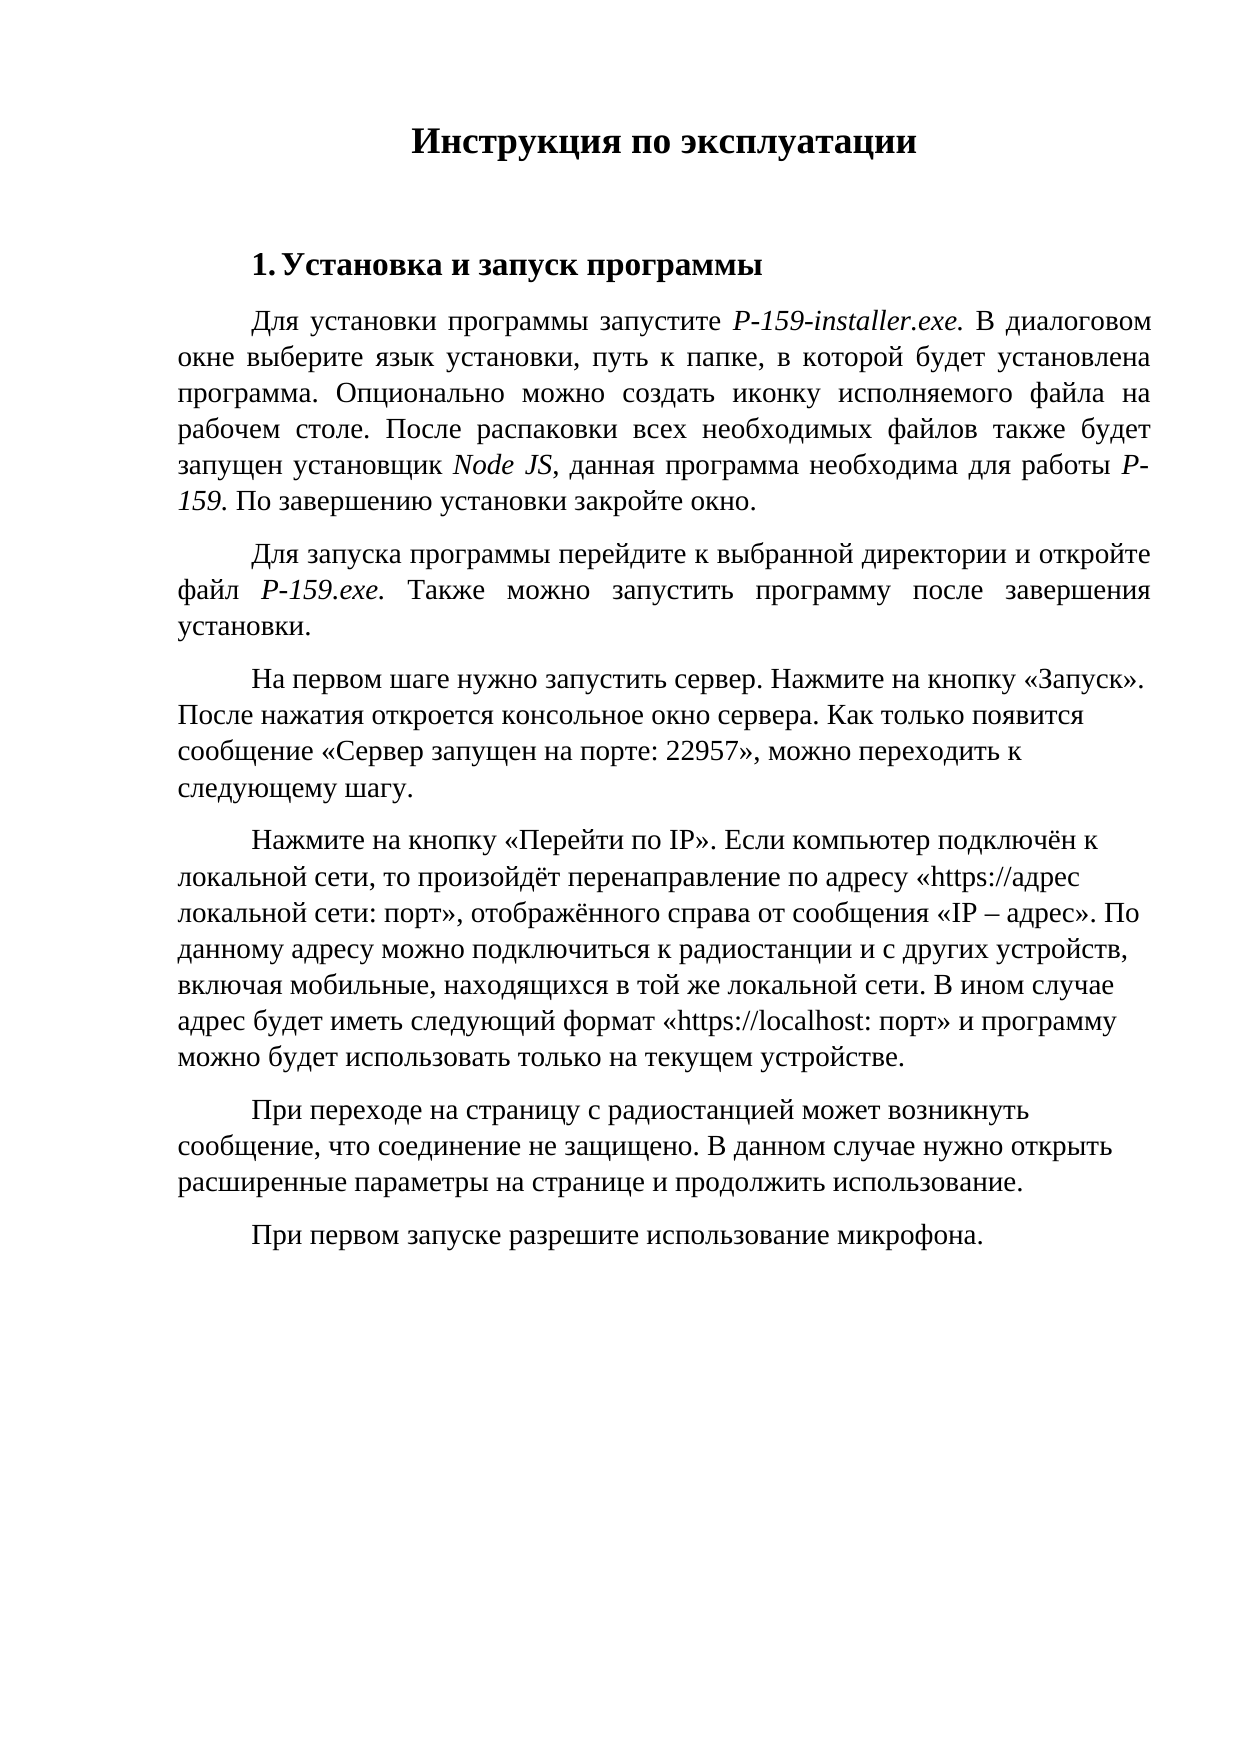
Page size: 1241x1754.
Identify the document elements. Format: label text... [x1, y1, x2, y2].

text Для запуска программы перейдите к выбранной директории и откройте файл P-159.exe. Также можно запустить программу после завершения установки. [177, 536, 1152, 642]
list Установка и запуск программы [251, 244, 1152, 283]
text При переходе на страницу с радиостанцией может возникнуть сообщение, что соединение не защищено. В данном случае нужно открыть расширенные параметры на странице и продолжить использование. [177, 1092, 1152, 1198]
text Для установки программы запустите P-159-installer.exe. В диалоговом окне выберите язык установки, путь к папке, в которой будет установлена программа. Опционально можно создать иконку исполняемого файла на рабочем столе. После распаковки всех необходимых файлов также будет запущен установщик Node JS, данная программа необходима для работы P-159. По завершению установки закройте окно. [177, 303, 1152, 517]
text Инструкция по эксплуатации [177, 118, 1152, 161]
text На первом шаге нужно запустить сервер. Нажмите на кнопку «Запуск». После нажатия откроется консольное окно сервера. Как только появится сообщение «Сервер запущен на порте: 22957», можно переходить к следующему шагу. [177, 661, 1152, 803]
text Нажмите на кнопку «Перейти по IP». Если компьютер подключён к локальной сети, то произойдёт перенаправление по адресу «https://адрес локальной сети: порт», отображённого справа от сообщения «IP – адрес». По данному адресу можно подключиться к радиостанции и с других устройств, включая мобильные, находящихся в той же локальной сети. В ином случае адрес будет иметь следующий формат «https://localhost: порт» и программу можно будет использовать только на текущем устройстве. [177, 822, 1152, 1073]
text При первом запуске разрешите использование микрофона. [177, 1217, 1152, 1251]
